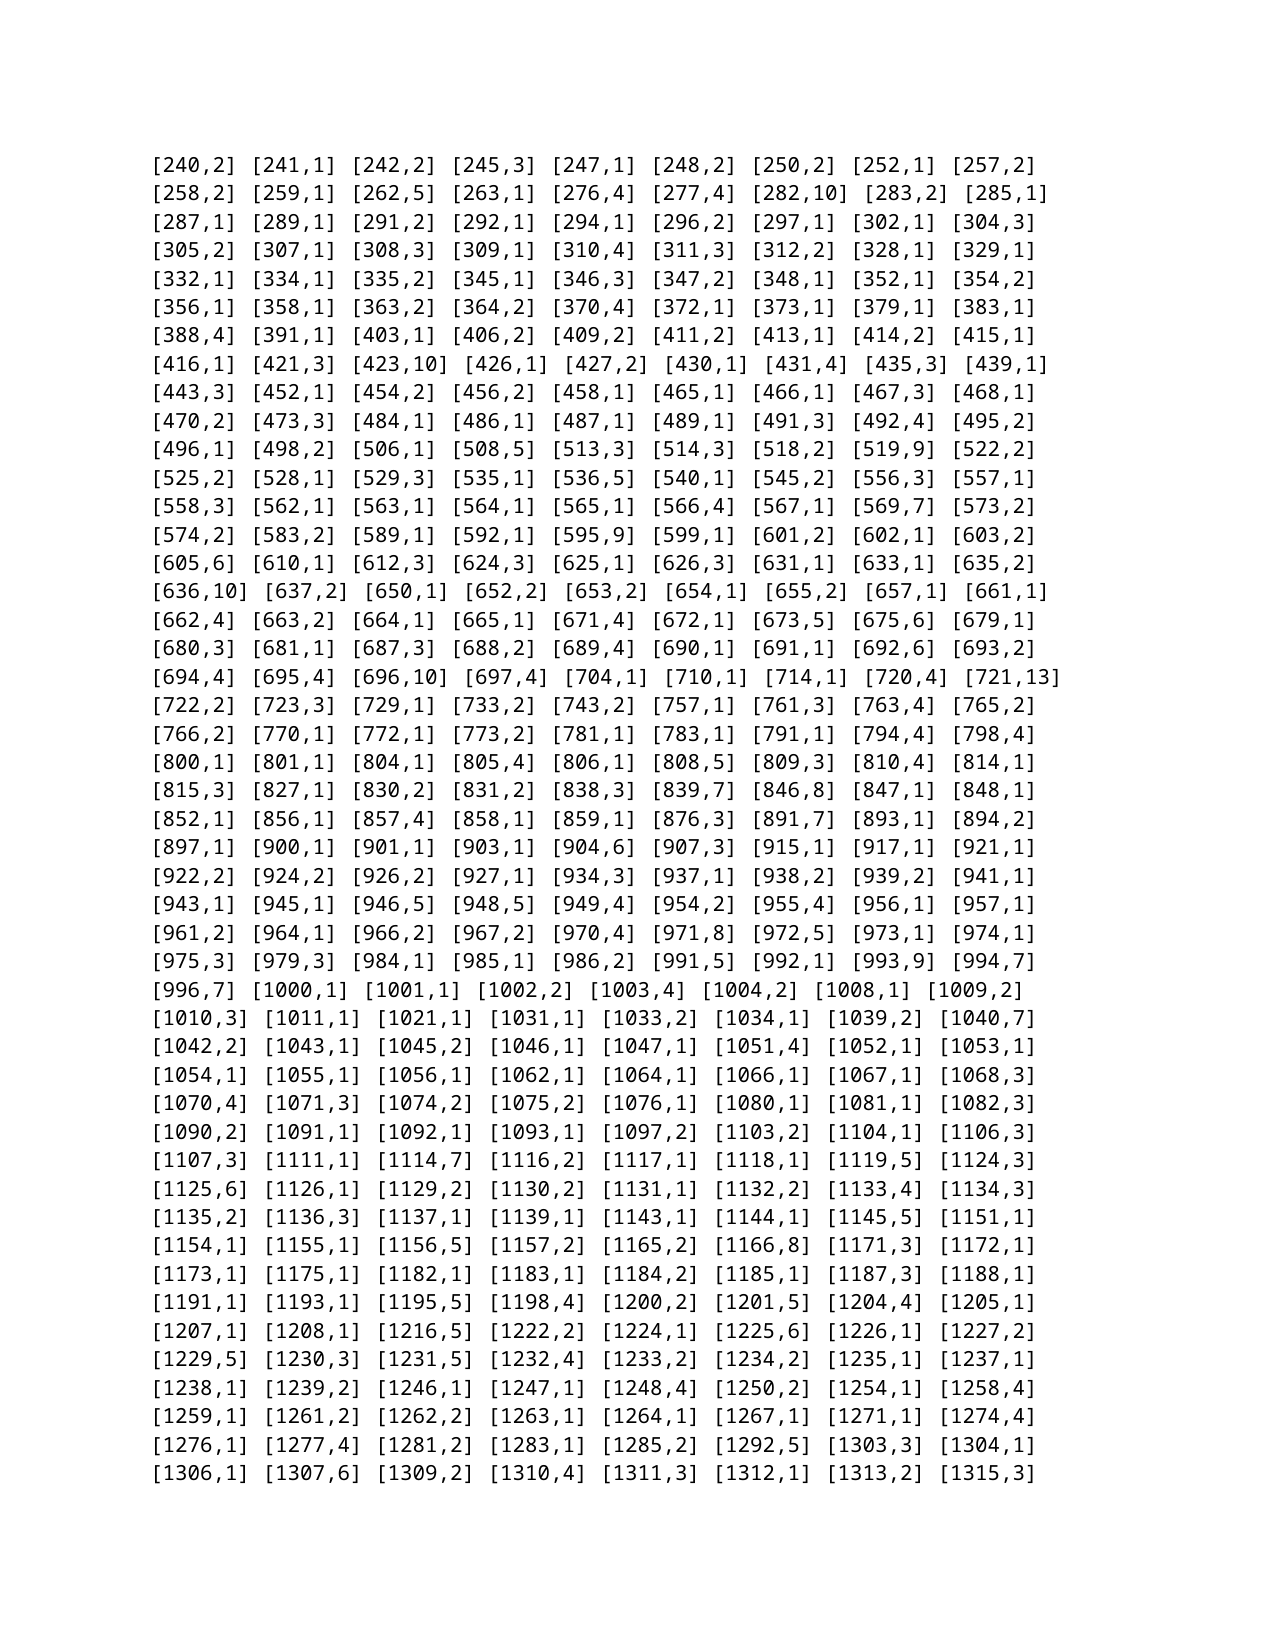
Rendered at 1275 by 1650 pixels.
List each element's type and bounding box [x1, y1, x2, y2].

text [150, 150, 1125, 1487]
